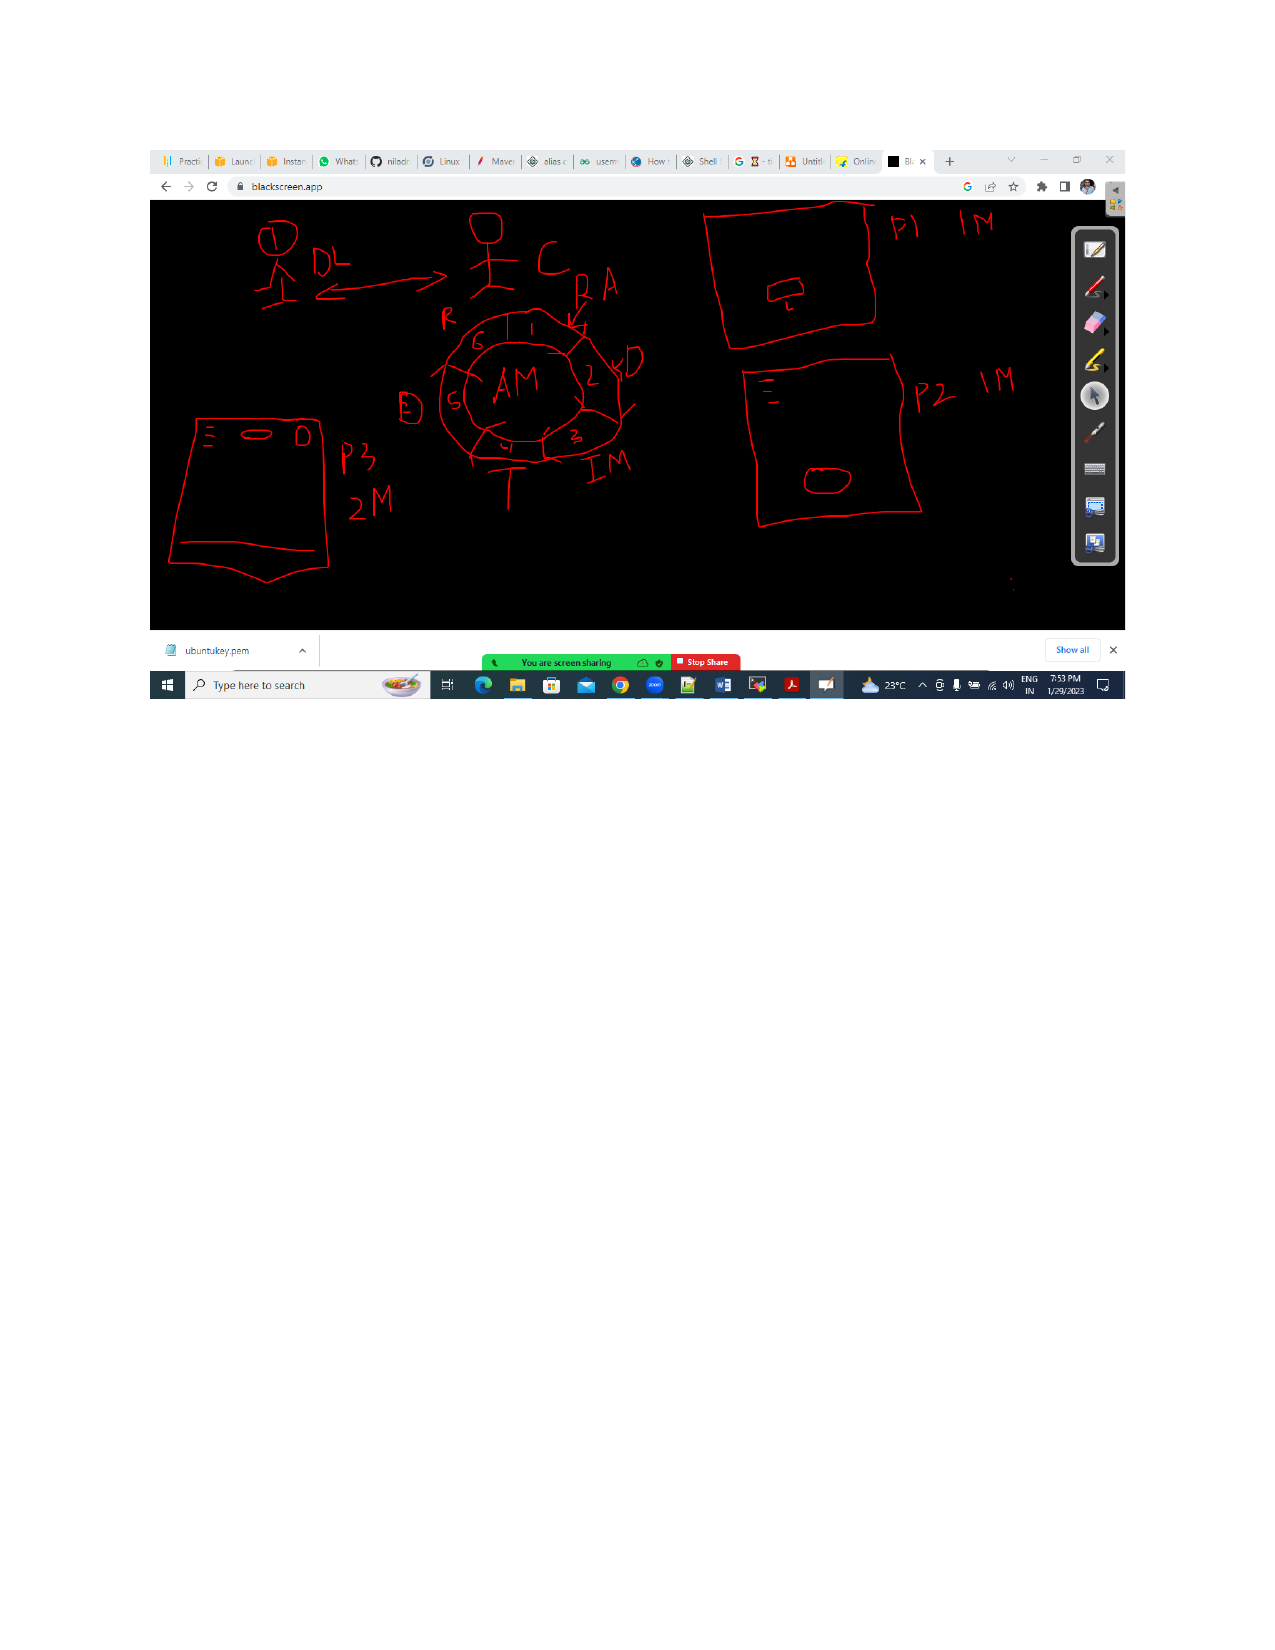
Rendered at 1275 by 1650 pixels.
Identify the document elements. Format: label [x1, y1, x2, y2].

picture [150, 150, 1125, 699]
